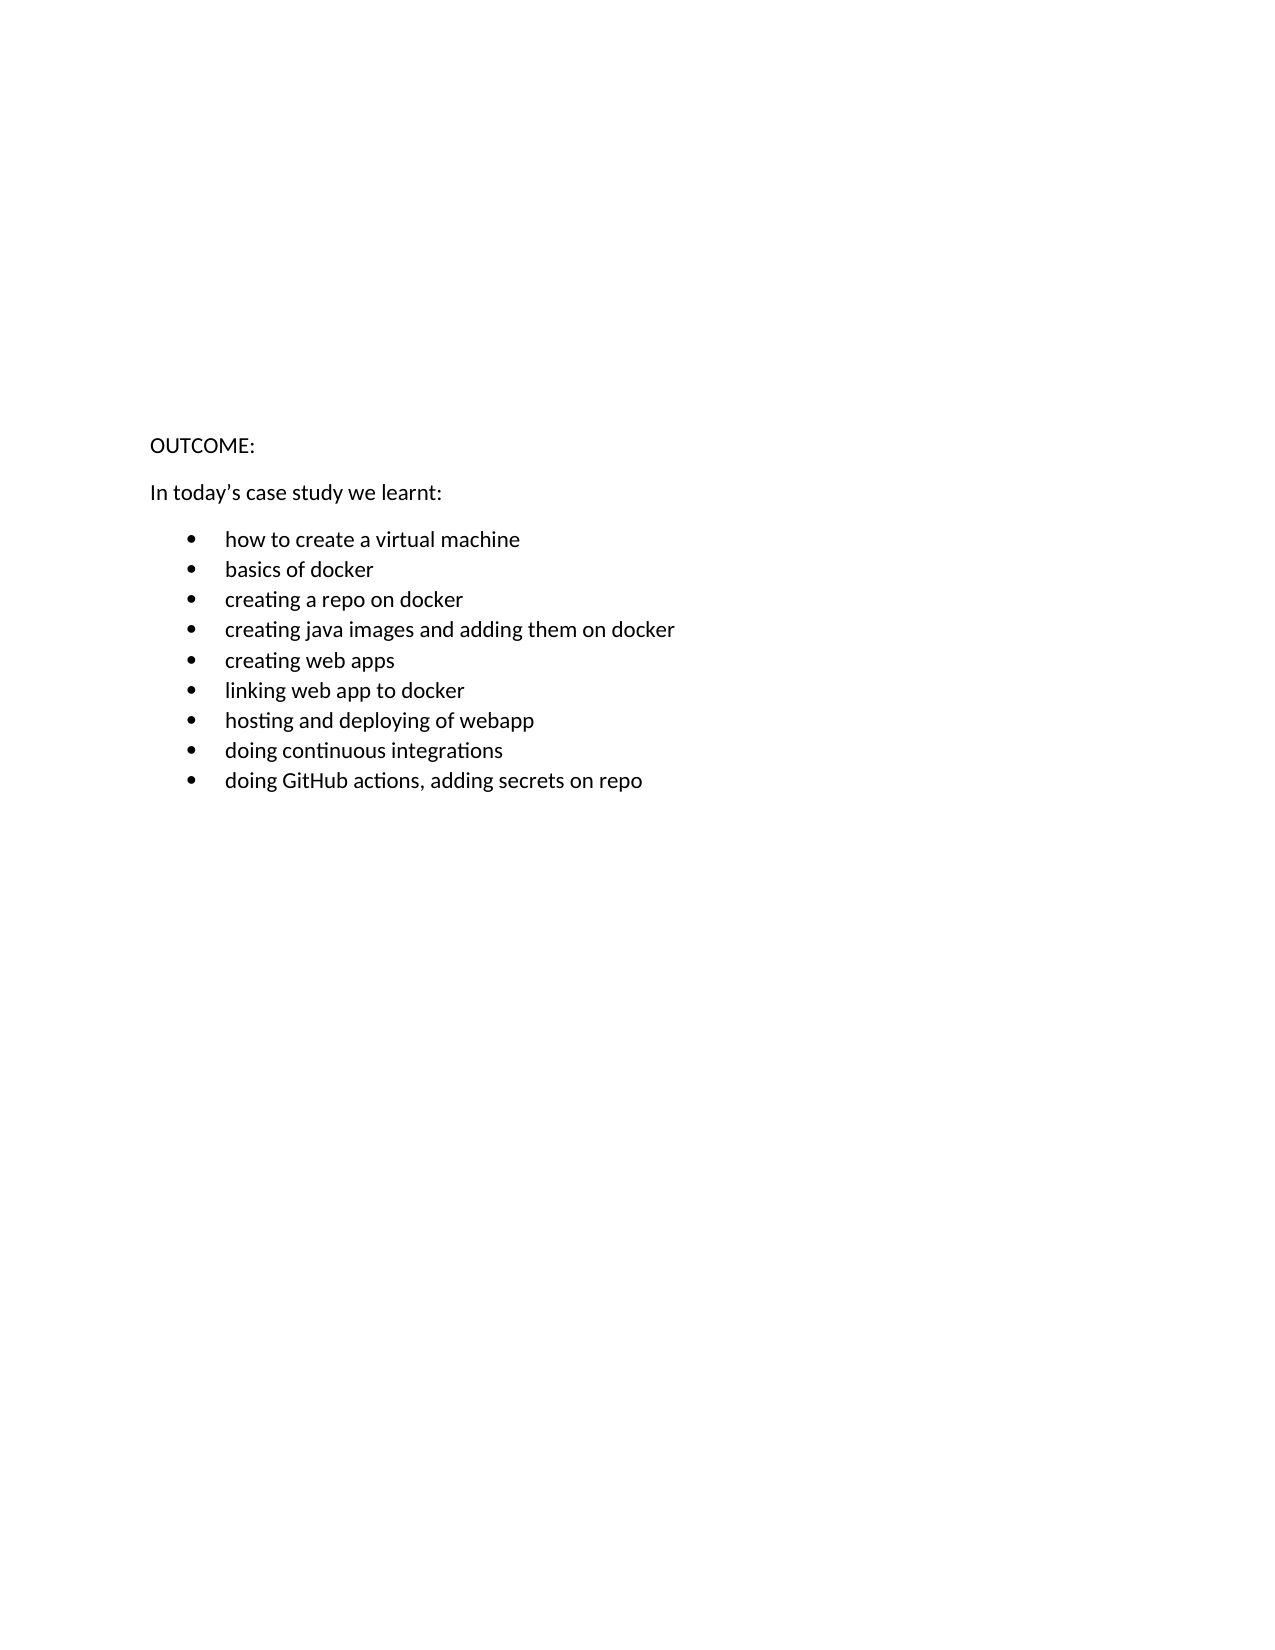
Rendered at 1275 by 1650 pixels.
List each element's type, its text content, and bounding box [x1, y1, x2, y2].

list linking web app to docker [187, 676, 1125, 704]
list hosting and deploying of webapp [187, 706, 1125, 734]
list creating web apps [187, 646, 1125, 674]
list doing GitHub actions, adding secrets on repo [187, 767, 1125, 795]
text OUTCOME: [150, 431, 1125, 459]
text In today’s case study we learnt: [150, 478, 1125, 506]
list doing continuous integrations [187, 736, 1125, 764]
list creating a repo on docker [187, 585, 1125, 613]
list basics of docker [187, 555, 1125, 583]
list creating java images and adding them on docker [187, 616, 1125, 644]
list how to create a virtual machine [187, 525, 1125, 553]
